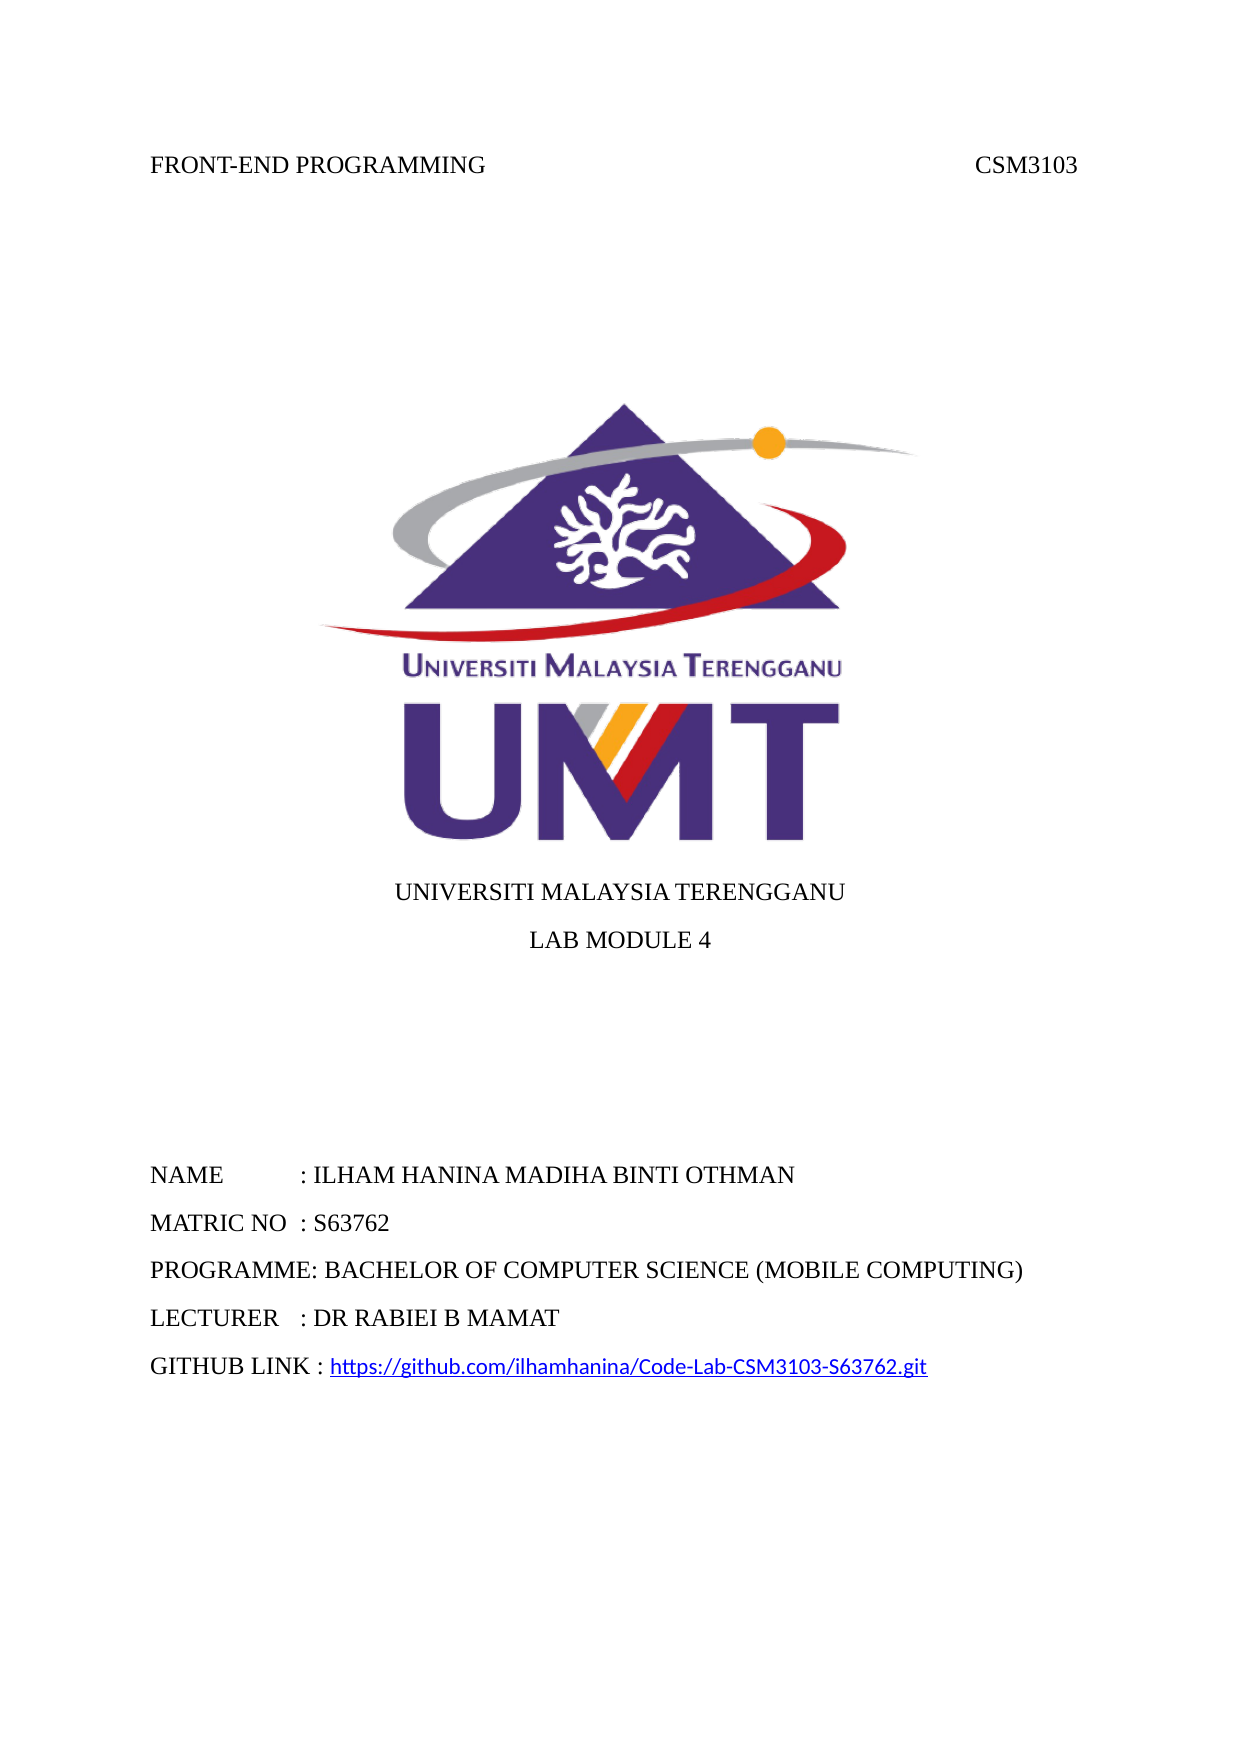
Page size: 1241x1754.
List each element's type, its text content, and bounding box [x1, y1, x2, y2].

text MATRIC NO : S63762 [150, 1208, 1090, 1236]
picture [301, 388, 939, 859]
text GITHUB LINK : https://github.com/ilhamhanina/Code-Lab-CSM3103-S63762.git [150, 1351, 1090, 1380]
text FRONT-END PROGRAMMING CSM3103 [150, 150, 1090, 179]
text LECTURER : DR RABIEI B MAMAT [150, 1303, 1090, 1332]
text LAB MODULE 4 [150, 925, 1090, 953]
text UNIVERSITI MALAYSIA TERENGGANU [150, 877, 1090, 906]
text PROGRAMME: BACHELOR OF COMPUTER SCIENCE (MOBILE COMPUTING) [150, 1255, 1090, 1284]
text NAME : ILHAM HANINA MADIHA BINTI OTHMAN [150, 1160, 1090, 1189]
